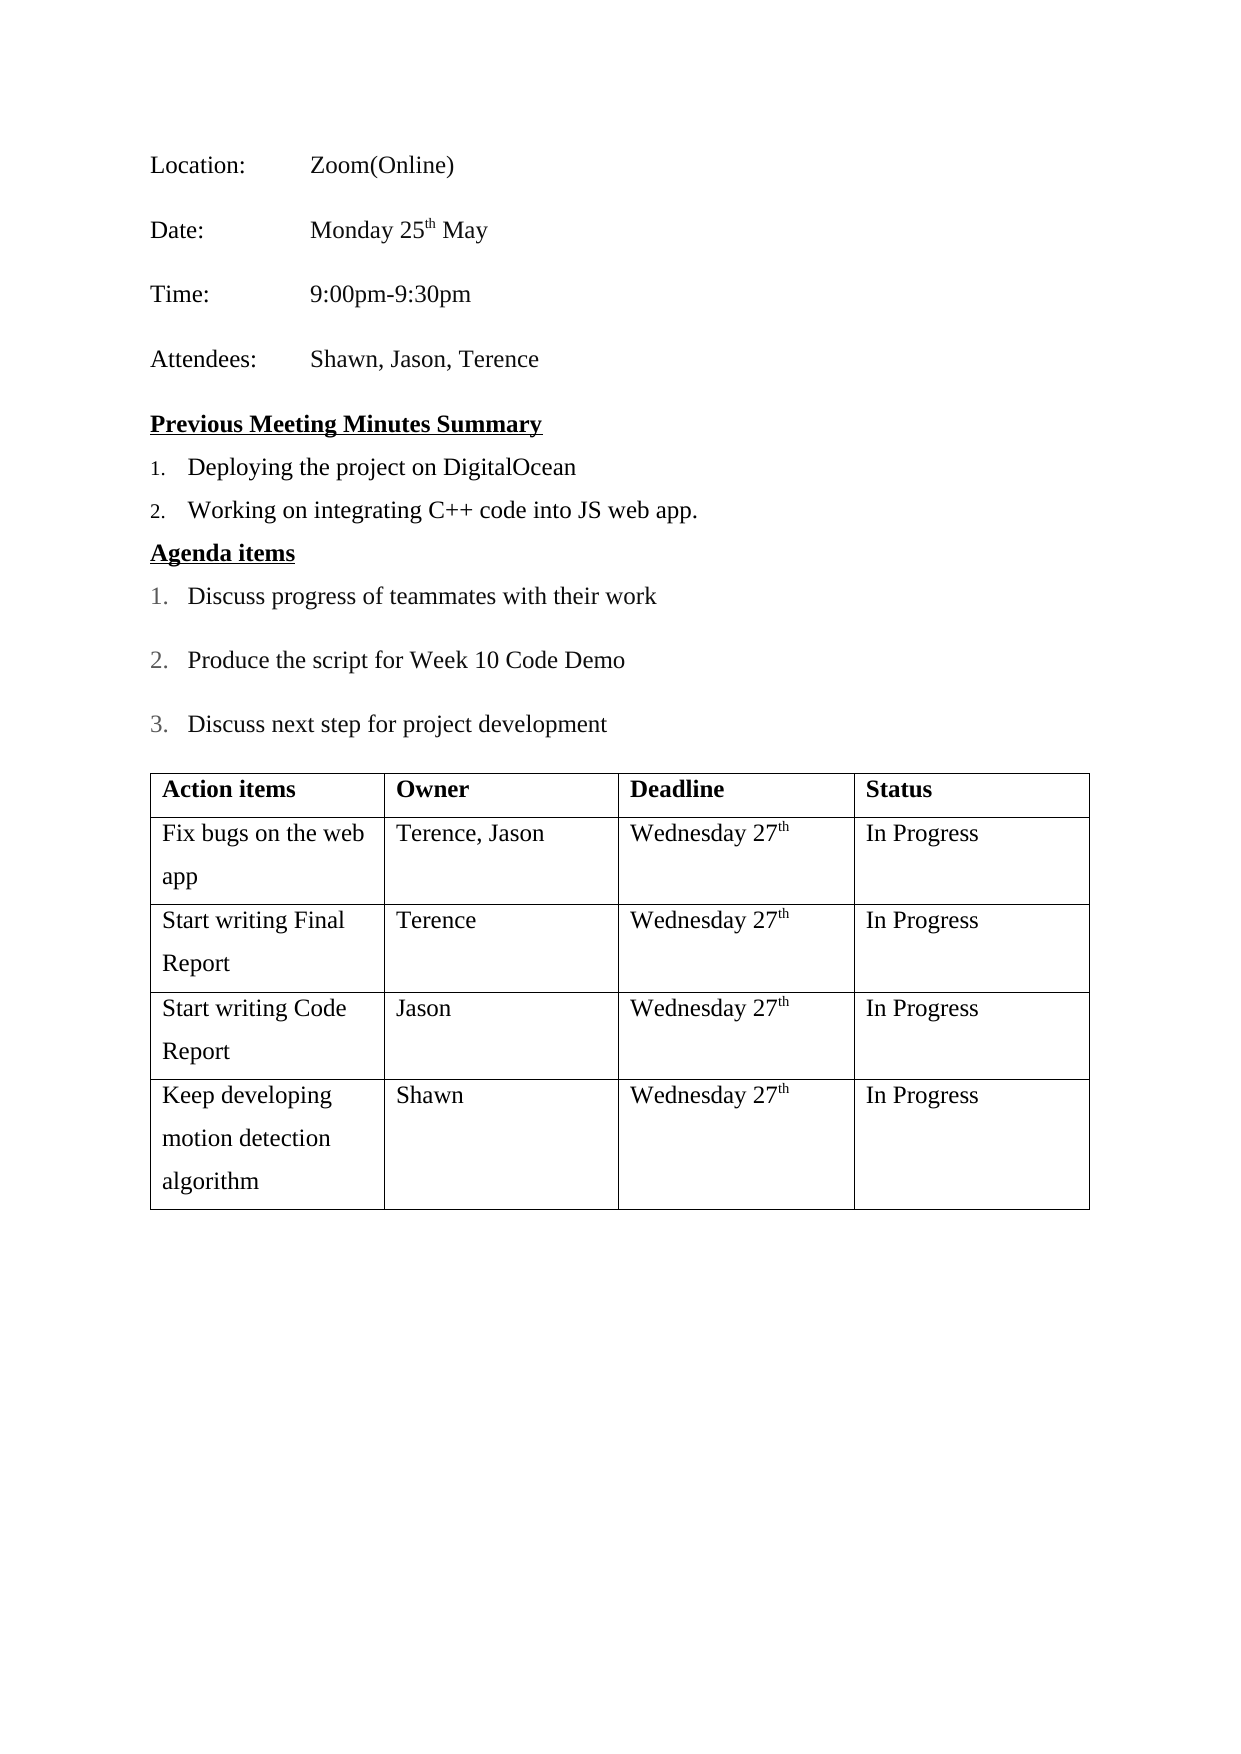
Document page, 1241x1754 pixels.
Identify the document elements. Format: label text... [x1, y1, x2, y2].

table_header Status [855, 774, 1089, 817]
subtitle Agenda items [150, 538, 1090, 567]
table_header Action items [151, 774, 384, 817]
table_cell Wednesday 27th [619, 993, 854, 1079]
table_cell Start writing Final Report [151, 905, 384, 992]
table_header Owner [385, 774, 618, 817]
table_header Location: [150, 150, 310, 215]
table_cell Attendees: [150, 344, 310, 409]
table_cell Terence [385, 905, 618, 992]
table_cell Date: [150, 215, 310, 279]
table_cell Start writing Code Report [151, 993, 384, 1079]
subtitle Previous Meeting Minutes Summary [150, 409, 1090, 437]
table_cell In Progress [855, 818, 1089, 904]
subtitle Deploying the project on DigitalOcean [150, 452, 1090, 481]
table_cell Jason [385, 993, 618, 1079]
table_cell Wednesday 27th [619, 818, 854, 904]
table_cell In Progress [855, 993, 1089, 1079]
list Discuss next step for project development [150, 709, 1090, 738]
table_cell In Progress [855, 1080, 1089, 1209]
table_cell Monday 25th May [310, 215, 1090, 279]
table_cell Shawn, Jason, Terence [310, 344, 1090, 409]
table_cell Wednesday 27th [619, 1080, 854, 1209]
table_cell Keep developing motion detection algorithm [151, 1080, 384, 1209]
table_cell Time: [150, 279, 310, 344]
table_cell Terence, Jason [385, 818, 618, 904]
table_cell Fix bugs on the web app [151, 818, 384, 904]
list Produce the script for Week 10 Code Demo [150, 645, 1090, 674]
table_cell In Progress [855, 905, 1089, 992]
table_cell Shawn [385, 1080, 618, 1209]
table_header Deadline [619, 774, 854, 817]
table_cell 9:00pm-9:30pm [310, 279, 1090, 344]
table_header Zoom(Online) [310, 150, 1090, 215]
subtitle Working on integrating C++ code into JS web app. [150, 495, 1090, 524]
list Discuss progress of teammates with their work [150, 581, 1090, 610]
table_cell Wednesday 27th [619, 905, 854, 992]
